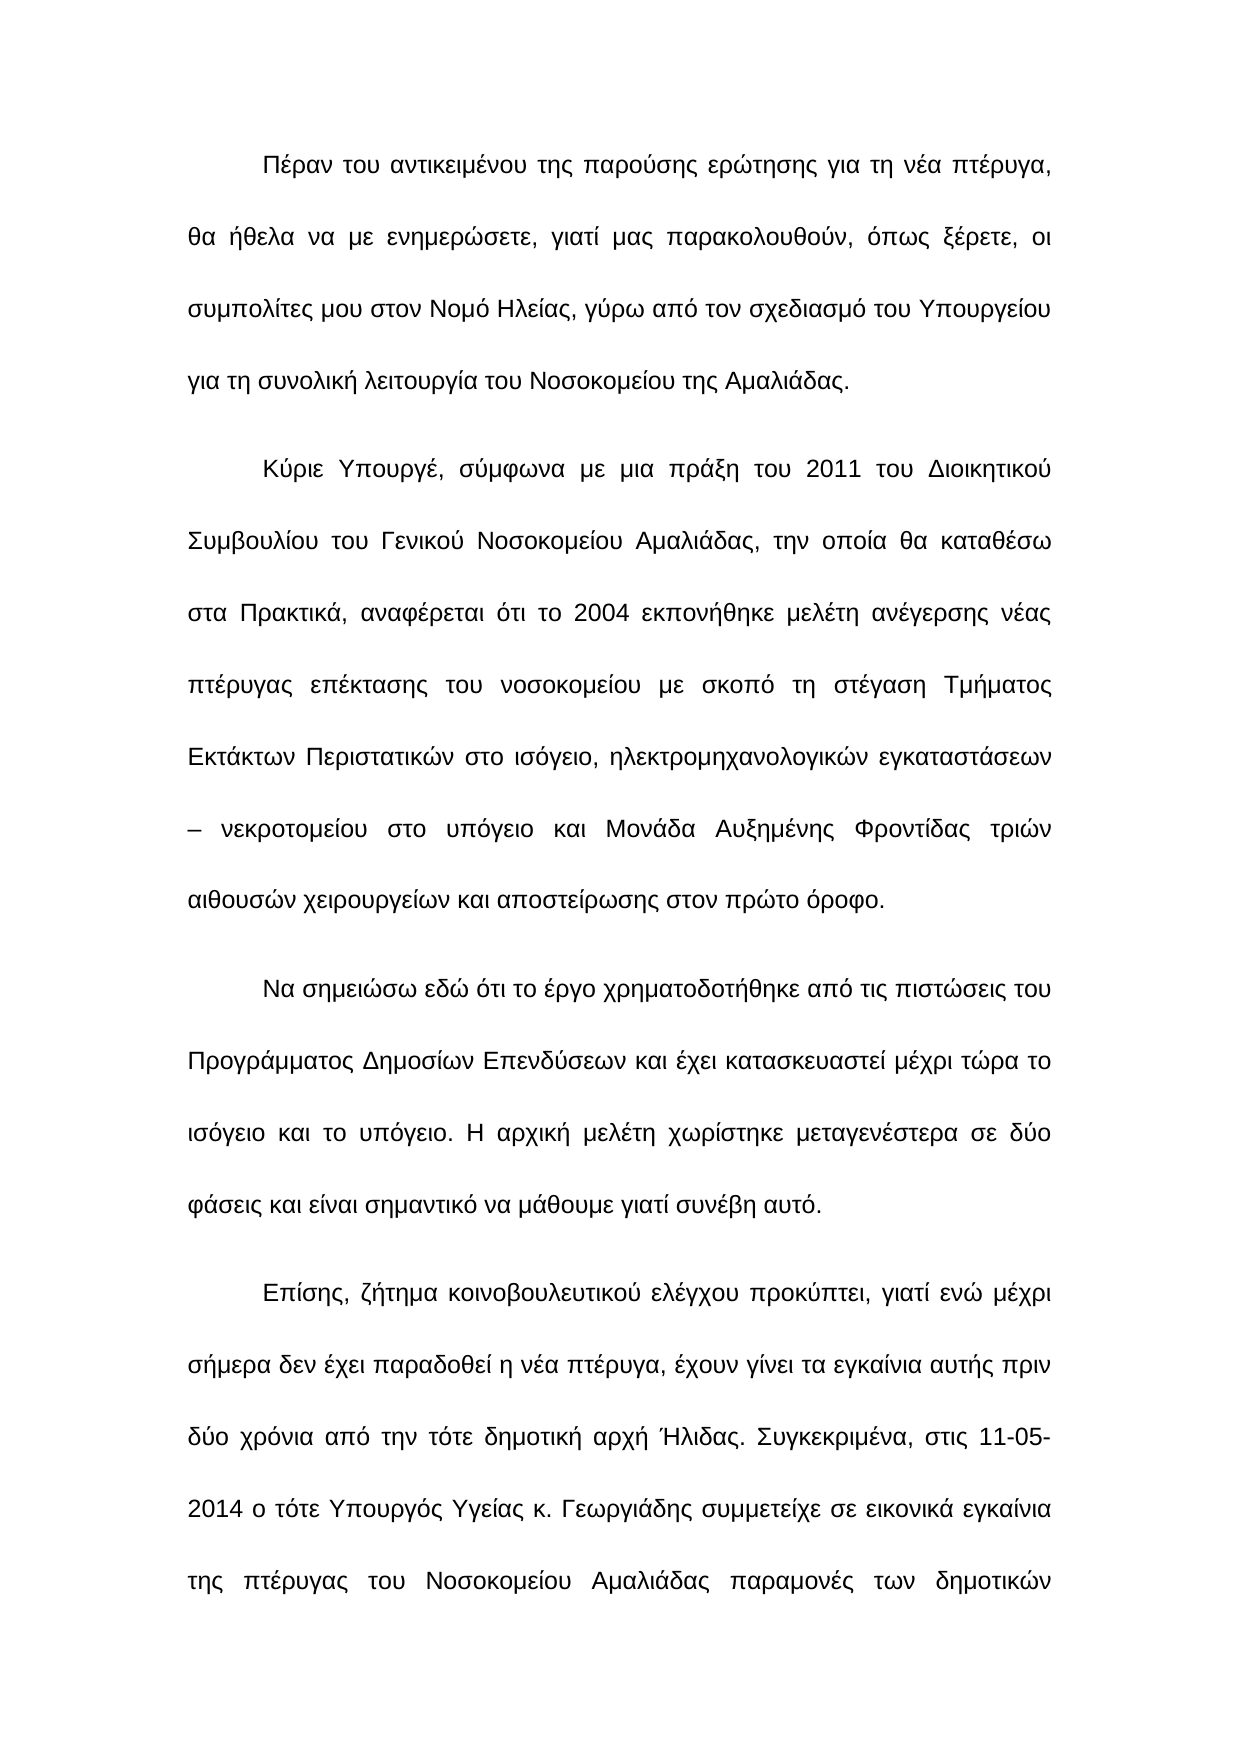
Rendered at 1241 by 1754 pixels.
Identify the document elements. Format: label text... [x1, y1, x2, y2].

text Πέραν του αντικειμένου της παρούσης ερώτησης για τη νέα πτέρυγα, θα ήθελα να με ενημερώσετε, γιατί μας παρακολουθούν, όπως ξέρετε, οι συμπολίτες μου στον Νομό Ηλείας, γύρω από τον σχεδιασμό του Υπουργείου για τη συνολική λειτουργία του Νοσοκομείου της Αμαλιάδας. [187, 150, 1053, 394]
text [187, 1278, 1053, 1594]
text Κύριε Υπουργέ, σύμφωνα με μια πράξη του 2011 του Διοικητικού Συμβουλίου του Γενικού Νοσοκομείου Αμαλιάδας, την οποία θα καταθέσω στα Πρακτικά, αναφέρεται ότι το 2004 εκπονήθηκε μελέτη ανέγερσης νέας πτέρυγας επέκτασης του νοσοκομείου με σκοπό τη στέγαση Τμήματος Εκτάκτων Περιστατικών στο ισόγειο, ηλεκτρομηχανολογικών εγκαταστάσεων – νεκροτομείου στο υπόγειο και Μονάδα Αυξημένης Φροντίδας τριών αιθουσών χειρουργείων και αποστείρωσης στον πρώτο όροφο. [187, 454, 1053, 914]
text Να σημειώσω εδώ ότι το έργο χρηματοδοτήθηκε από τις πιστώσεις του Προγράμματος Δημοσίων Επενδύσεων και έχει κατασκευαστεί μέχρι τώρα το ισόγειο και το υπόγειο. Η αρχική μελέτη χωρίστηκε μεταγενέστερα σε δύο φάσεις και είναι σημαντικό να μάθουμε γιατί συνέβη αυτό. [187, 974, 1053, 1218]
